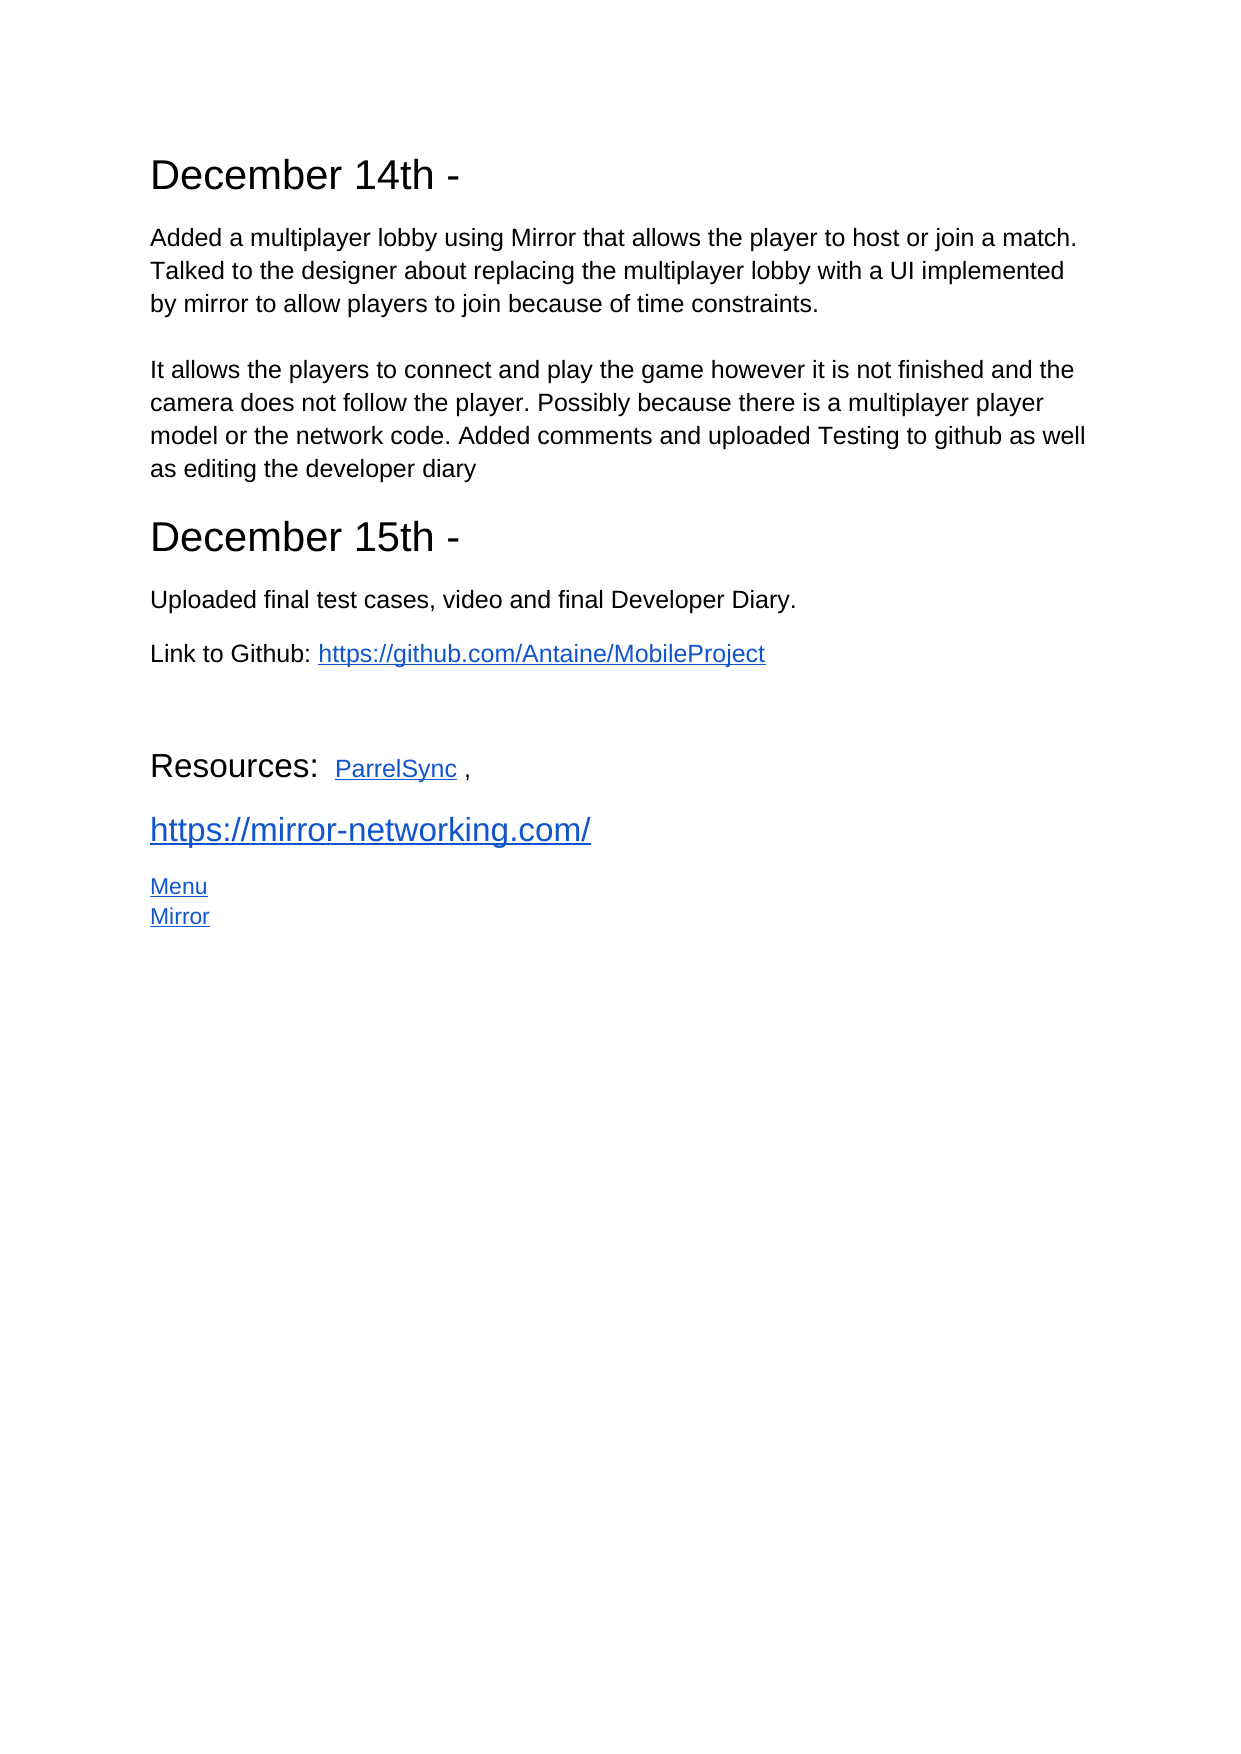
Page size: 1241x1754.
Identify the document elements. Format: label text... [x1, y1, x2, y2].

text It allows the players to connect and play the game however it is not finished and the camera does not follow the player. Possibly because there is a multiplayer player model or the network code. Added comments and uploaded Testing to github as well as editing the developer diary [150, 355, 1090, 483]
text Link to Github: https://github.com/Antaine/MobileProject [150, 639, 1090, 667]
subtitle December 14th - [150, 150, 1090, 198]
subtitle December 15th - [150, 512, 1090, 560]
text Mirror [150, 903, 1090, 930]
text Menu [150, 873, 1090, 899]
subtitle https://mirror-networking.com/ [150, 810, 1090, 848]
text Added a multiplayer lobby using Mirror that allows the player to host or join a match. Talked to the designer about replacing the multiplayer lobby with a UI implemented by mirror to allow players to join because of time constraints. [150, 223, 1090, 318]
subtitle Resources: ParrelSync , [150, 746, 1090, 785]
text Uploaded final test cases, video and final Developer Diary. [150, 585, 1090, 614]
